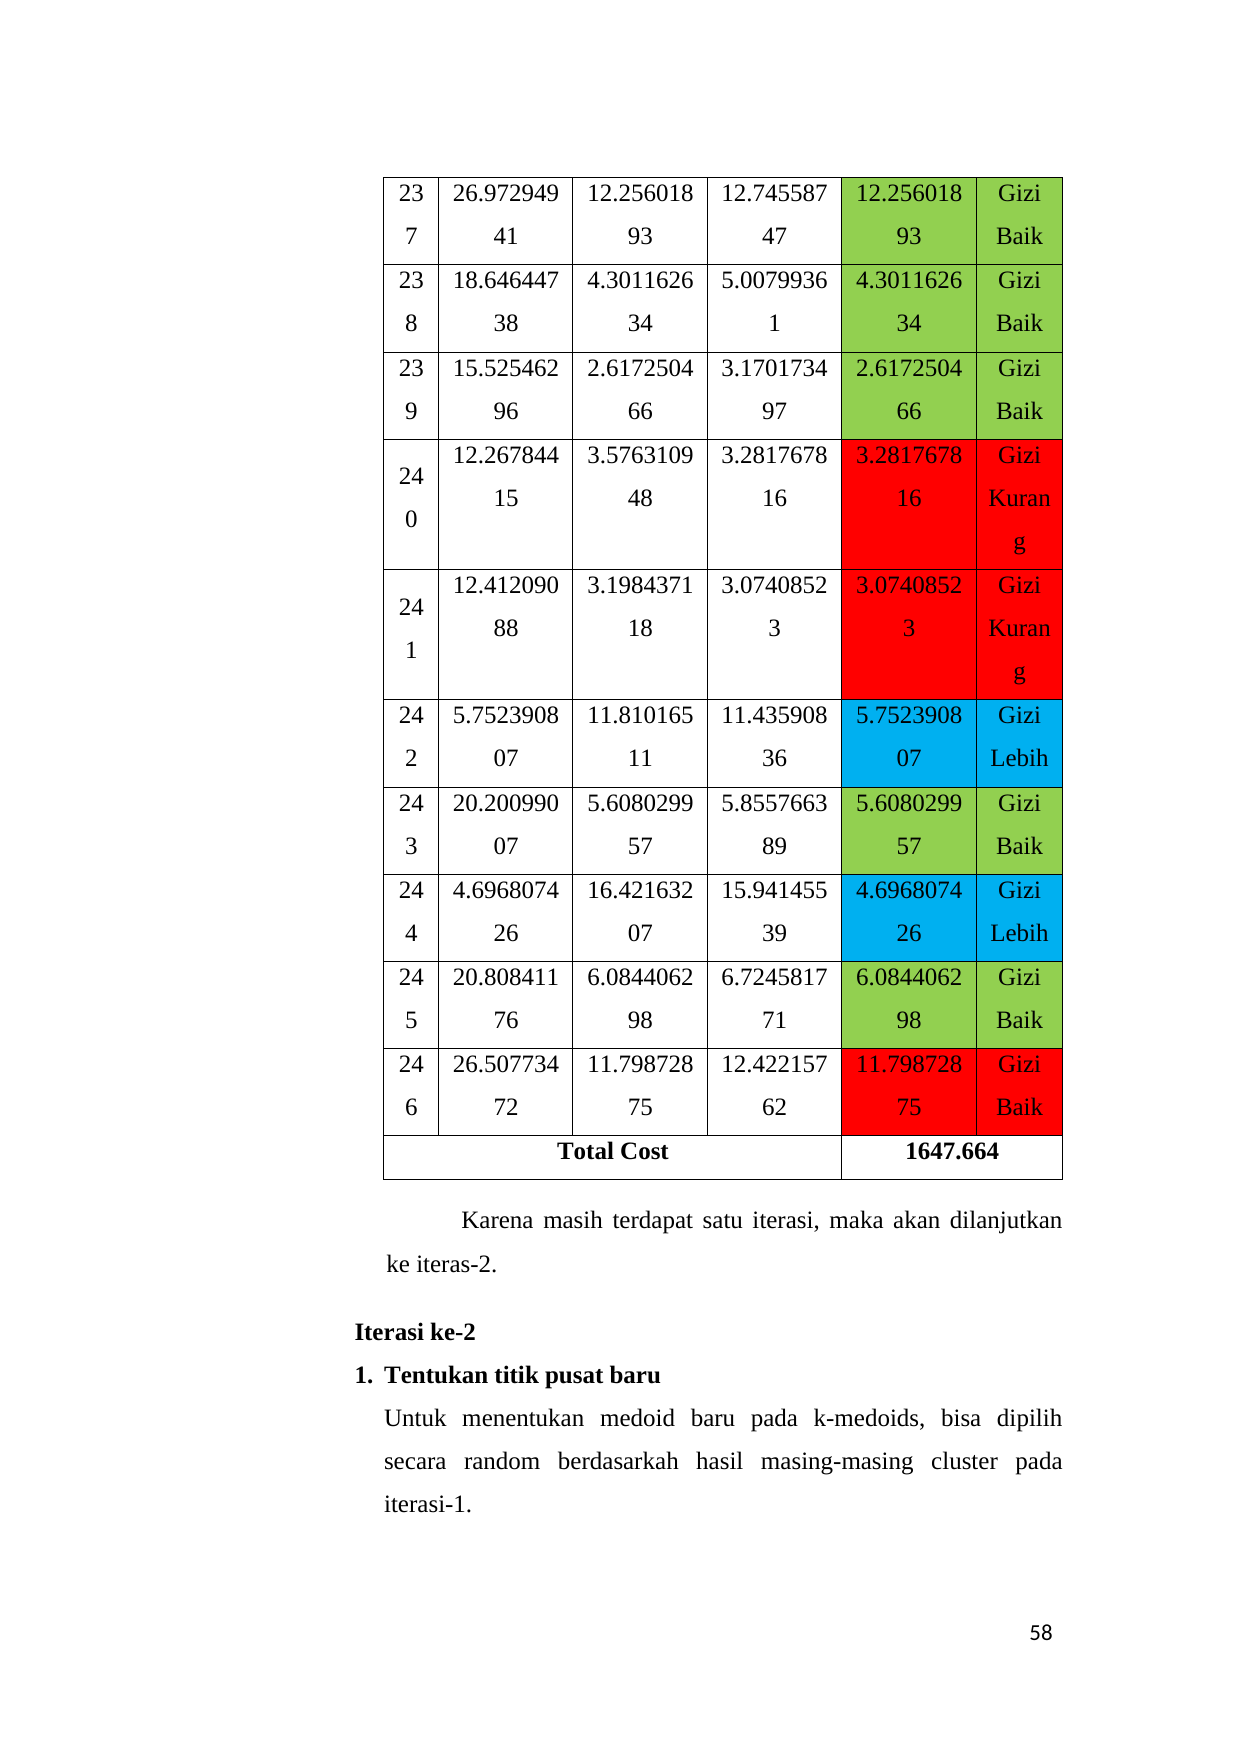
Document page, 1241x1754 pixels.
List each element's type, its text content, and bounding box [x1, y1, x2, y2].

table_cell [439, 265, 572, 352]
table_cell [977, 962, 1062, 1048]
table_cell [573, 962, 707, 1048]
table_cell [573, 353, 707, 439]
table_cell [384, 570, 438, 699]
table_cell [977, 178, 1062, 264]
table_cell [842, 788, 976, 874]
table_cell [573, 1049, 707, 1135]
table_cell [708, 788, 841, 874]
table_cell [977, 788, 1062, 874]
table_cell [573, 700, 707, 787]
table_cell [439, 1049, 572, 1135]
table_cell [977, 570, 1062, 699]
text Karena masih terdapat satu iterasi, maka akan dilanjutkan ke iteras-2. [386, 1206, 1063, 1277]
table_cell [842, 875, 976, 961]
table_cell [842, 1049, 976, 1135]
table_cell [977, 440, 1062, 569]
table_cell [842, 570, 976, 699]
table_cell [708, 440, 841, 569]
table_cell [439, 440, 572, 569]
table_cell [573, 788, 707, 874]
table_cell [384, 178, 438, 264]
list Iterasi ke-2 [349, 1317, 1063, 1346]
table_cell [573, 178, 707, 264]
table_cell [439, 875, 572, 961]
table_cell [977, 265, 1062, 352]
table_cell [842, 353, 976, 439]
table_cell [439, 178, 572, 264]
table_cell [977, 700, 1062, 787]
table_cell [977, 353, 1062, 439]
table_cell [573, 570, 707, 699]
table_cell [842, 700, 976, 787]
list Untuk menentukan medoid baru pada k-medoids, bisa dipilih secara random berdasarkah hasil masing-masing cluster pada iterasi-1. [384, 1403, 1063, 1518]
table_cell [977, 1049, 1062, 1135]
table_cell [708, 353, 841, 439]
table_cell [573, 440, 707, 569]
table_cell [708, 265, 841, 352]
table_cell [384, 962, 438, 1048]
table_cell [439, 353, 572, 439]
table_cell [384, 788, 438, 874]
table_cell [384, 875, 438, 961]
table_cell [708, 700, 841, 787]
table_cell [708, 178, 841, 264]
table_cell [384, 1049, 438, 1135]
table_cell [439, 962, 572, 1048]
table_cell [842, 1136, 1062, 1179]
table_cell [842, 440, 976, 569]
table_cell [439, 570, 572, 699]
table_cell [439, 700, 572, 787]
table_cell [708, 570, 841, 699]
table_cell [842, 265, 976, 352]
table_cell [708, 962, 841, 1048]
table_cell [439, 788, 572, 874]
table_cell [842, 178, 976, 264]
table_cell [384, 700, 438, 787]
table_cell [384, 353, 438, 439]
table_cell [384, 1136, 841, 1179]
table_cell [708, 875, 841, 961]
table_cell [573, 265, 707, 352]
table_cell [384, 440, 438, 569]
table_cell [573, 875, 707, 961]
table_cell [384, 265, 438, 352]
list Tentukan titik pusat baru [354, 1360, 1063, 1389]
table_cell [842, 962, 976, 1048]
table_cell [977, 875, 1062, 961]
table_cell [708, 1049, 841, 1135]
